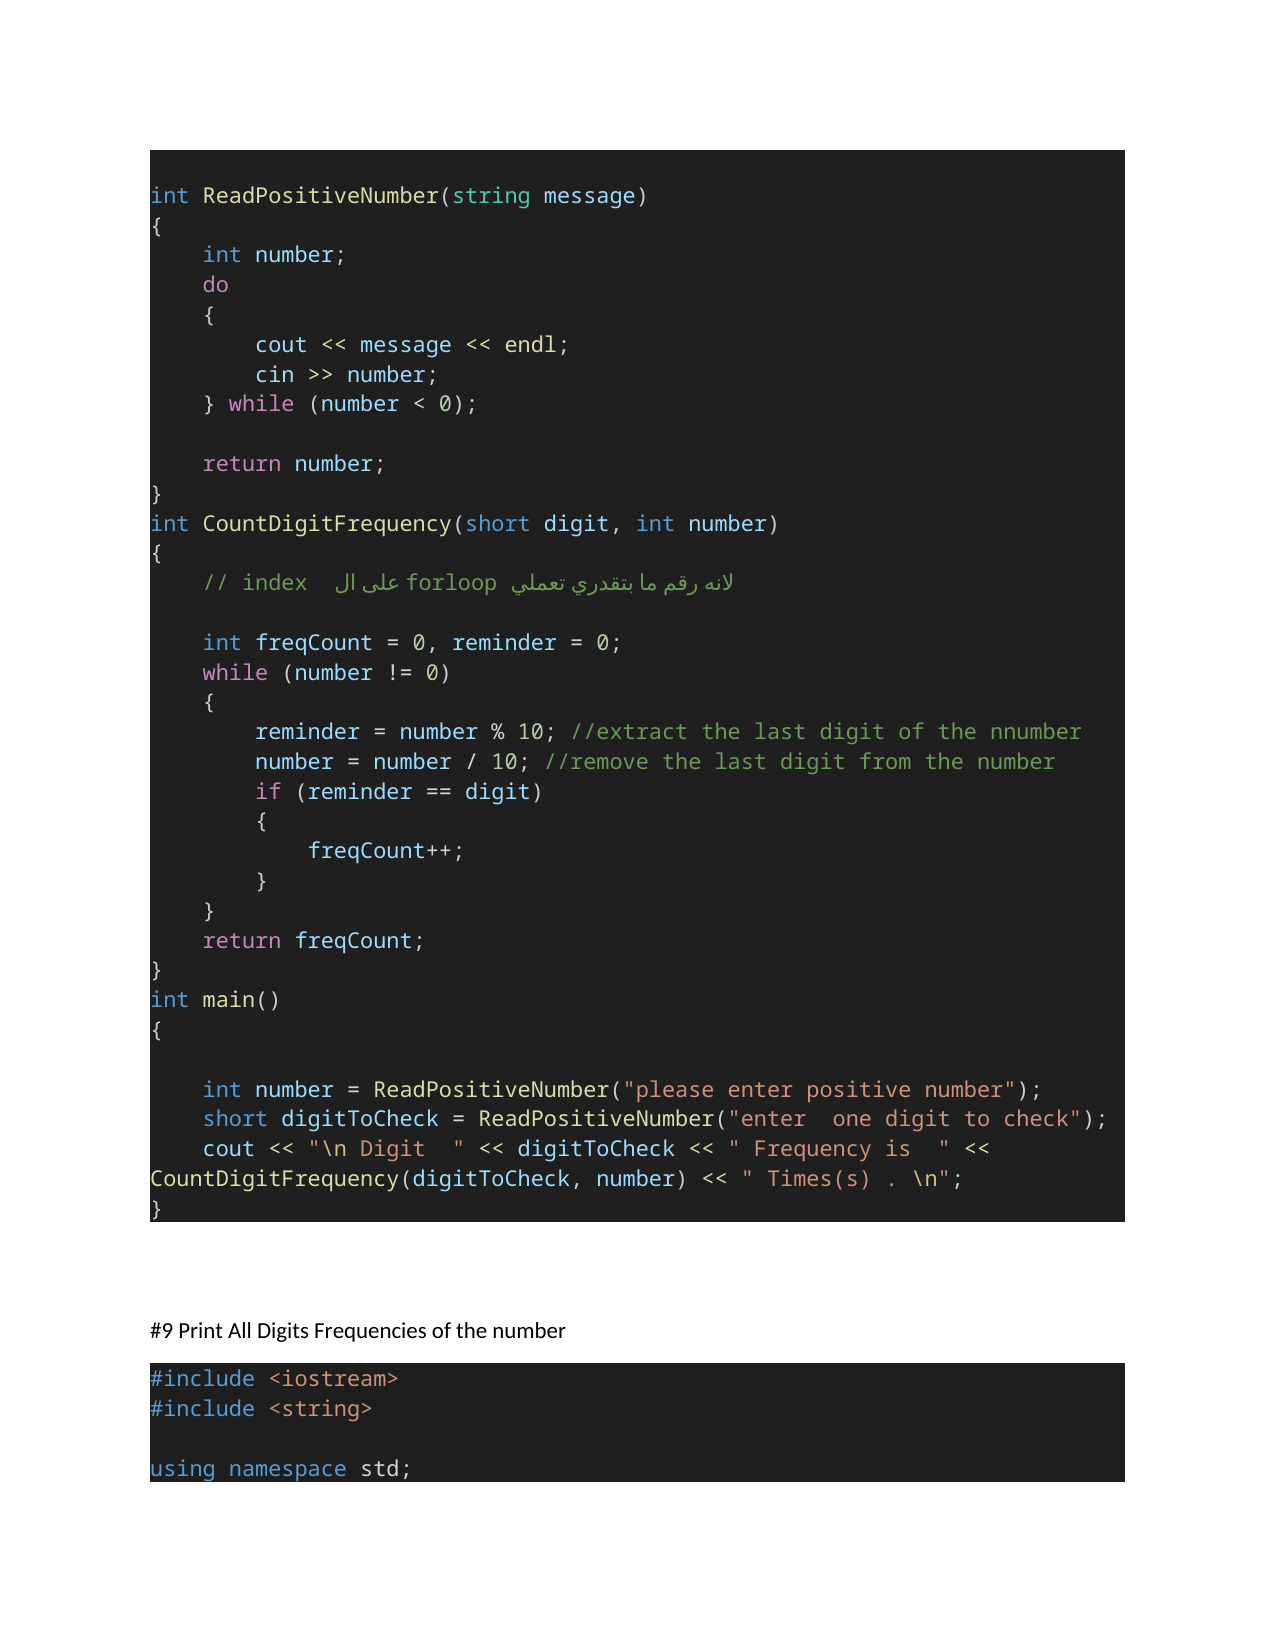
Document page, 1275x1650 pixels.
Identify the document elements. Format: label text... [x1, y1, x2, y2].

text #include <iostream> [150, 1363, 1125, 1393]
text cin >> number; [150, 358, 1125, 388]
text } [150, 865, 1125, 895]
text } [150, 895, 1125, 924]
text { [150, 686, 1125, 716]
text { [150, 537, 1125, 567]
text { [150, 805, 1125, 835]
text cout << "\n Digit " << digitToCheck << " Frequency is " << CountDigitFrequency(digitToCheck, number) << " Times(s) . \n"; [150, 1133, 1125, 1193]
text cout << message << endl; [150, 329, 1125, 358]
text while (number != 0) [150, 656, 1125, 686]
text } [150, 954, 1125, 984]
text freqCount++; [150, 835, 1125, 865]
text return number; [150, 448, 1125, 478]
text int number = ReadPositiveNumber("please enter positive number"); [150, 1073, 1125, 1103]
text // index على ال forloop لانه رقم ما بتقدري تعملي [150, 567, 1125, 597]
text { [150, 209, 1125, 239]
text { [150, 299, 1125, 329]
text reminder = number % 10; //extract the last digit of the nnumber [150, 716, 1125, 746]
text } [150, 478, 1125, 507]
text return freqCount; [150, 924, 1125, 954]
text using namespace std; [150, 1452, 1125, 1482]
text { [150, 1014, 1125, 1044]
text int CountDigitFrequency(short digit, int number) [150, 507, 1125, 537]
text } while (number < 0); [150, 388, 1125, 418]
text if (reminder == digit) [150, 776, 1125, 805]
text #include <string> [150, 1393, 1125, 1423]
text short digitToCheck = ReadPositiveNumber("enter one digit to check"); [150, 1103, 1125, 1133]
text do [150, 269, 1125, 299]
text } [150, 1193, 1125, 1222]
text #9 Print All Digits Frequencies of the number [150, 1316, 1125, 1344]
text int freqCount = 0, reminder = 0; [150, 627, 1125, 656]
text int number; [150, 239, 1125, 269]
text int main() [150, 984, 1125, 1014]
text number = number / 10; //remove the last digit from the number [150, 746, 1125, 776]
text int ReadPositiveNumber(string message) [150, 180, 1125, 209]
